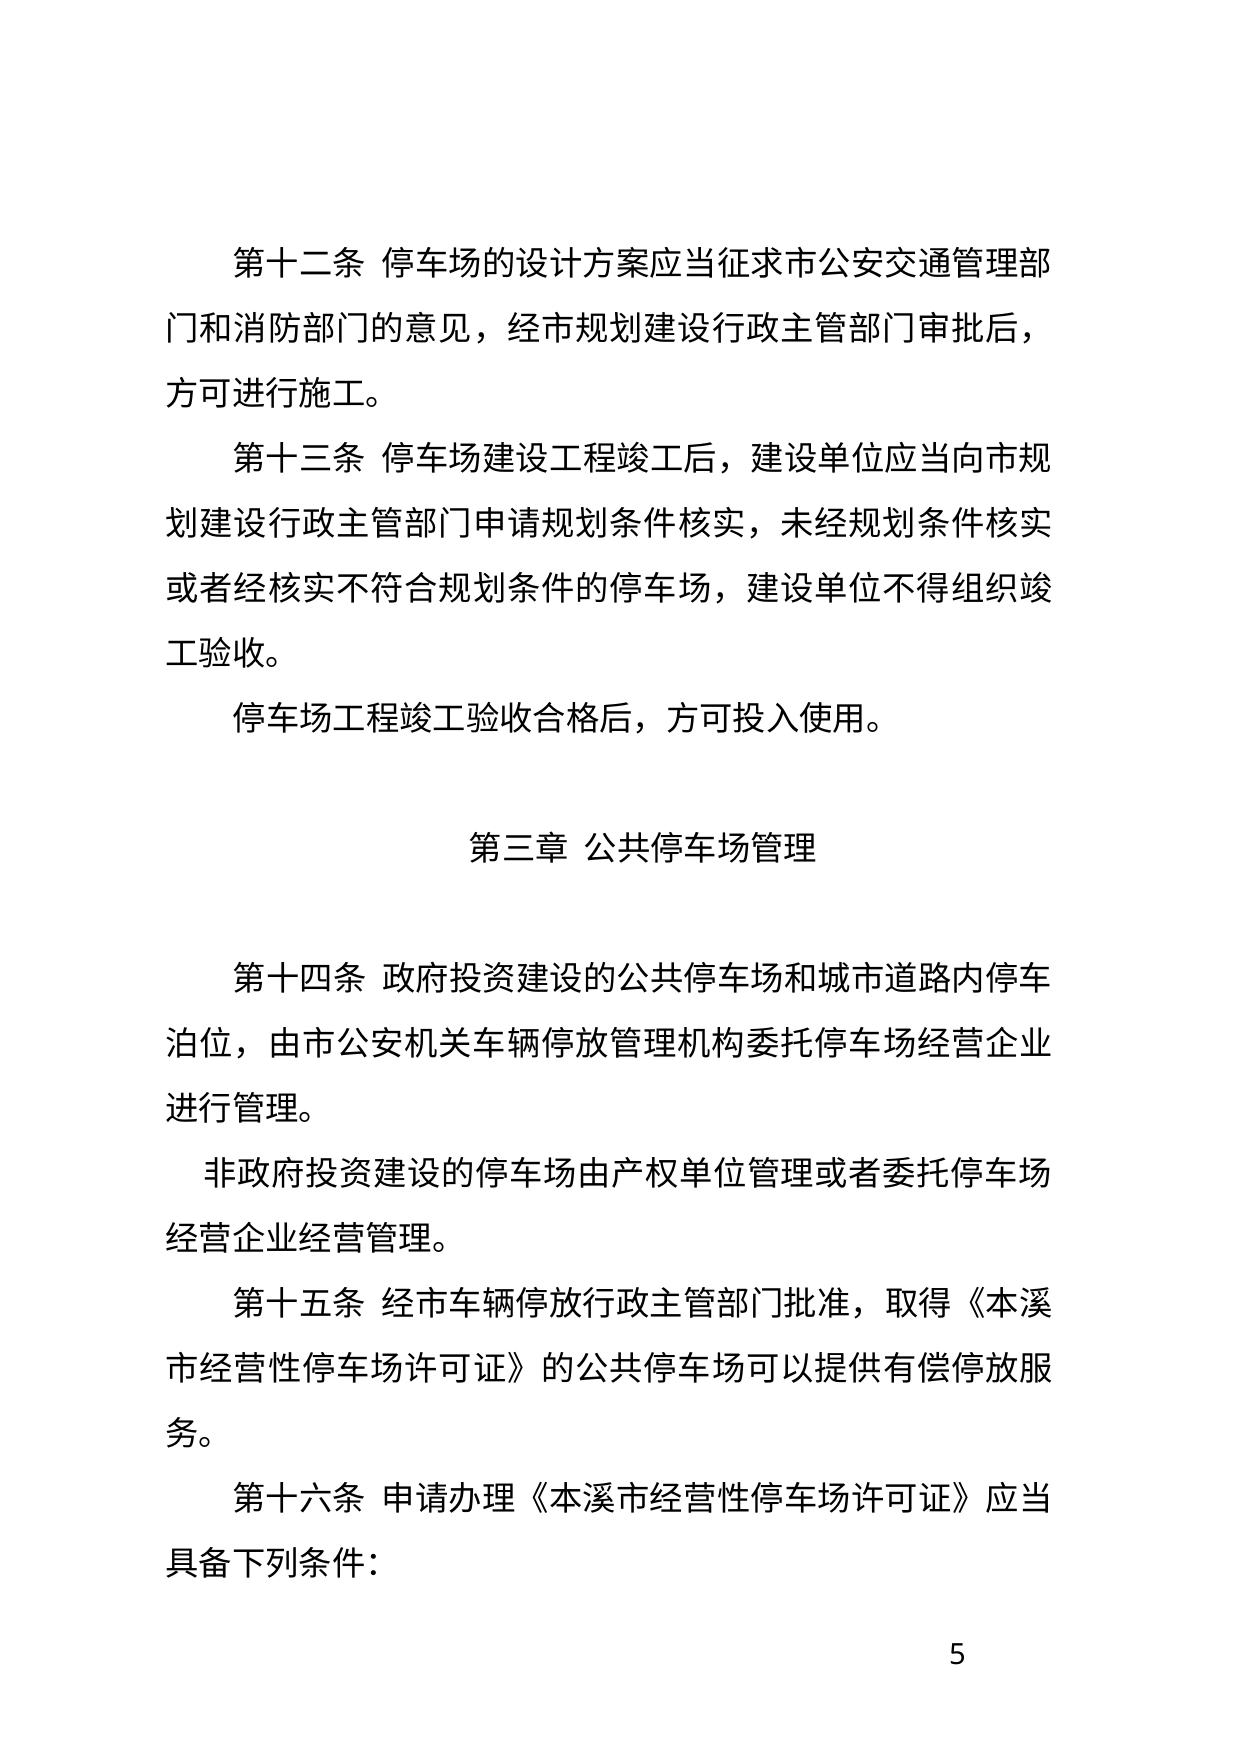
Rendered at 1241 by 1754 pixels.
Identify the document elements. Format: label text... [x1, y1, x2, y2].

text 第十六条 申请办理《本溪市经营性停车场许可证》应当具备下列条件： [165, 1464, 1053, 1594]
text 停车场工程竣工验收合格后，方可投入使用。 [165, 684, 1053, 749]
text 第十三条 停车场建设工程竣工后，建设单位应当向市规划建设行政主管部门申请规划条件核实，未经规划条件核实或者经核实不符合规划条件的停车场，建设单位不得组织竣工验收。 [165, 424, 1053, 684]
text 第十五条 经市车辆停放行政主管部门批准，取得《本溪市经营性停车场许可证》的公共停车场可以提供有偿停放服务。 [165, 1269, 1053, 1464]
text 第三章 公共停车场管理 [165, 814, 1053, 879]
text 非政府投资建设的停车场由产权单位管理或者委托停车场经营企业经营管理。 [165, 1139, 1053, 1269]
text 第十四条 政府投资建设的公共停车场和城市道路内停车泊位，由市公安机关车辆停放管理机构委托停车场经营企业进行管理。 [165, 944, 1053, 1139]
text 第十二条 停车场的设计方案应当征求市公安交通管理部门和消防部门的意见，经市规划建设行政主管部门审批后，方可进行施工。 [165, 229, 1053, 424]
